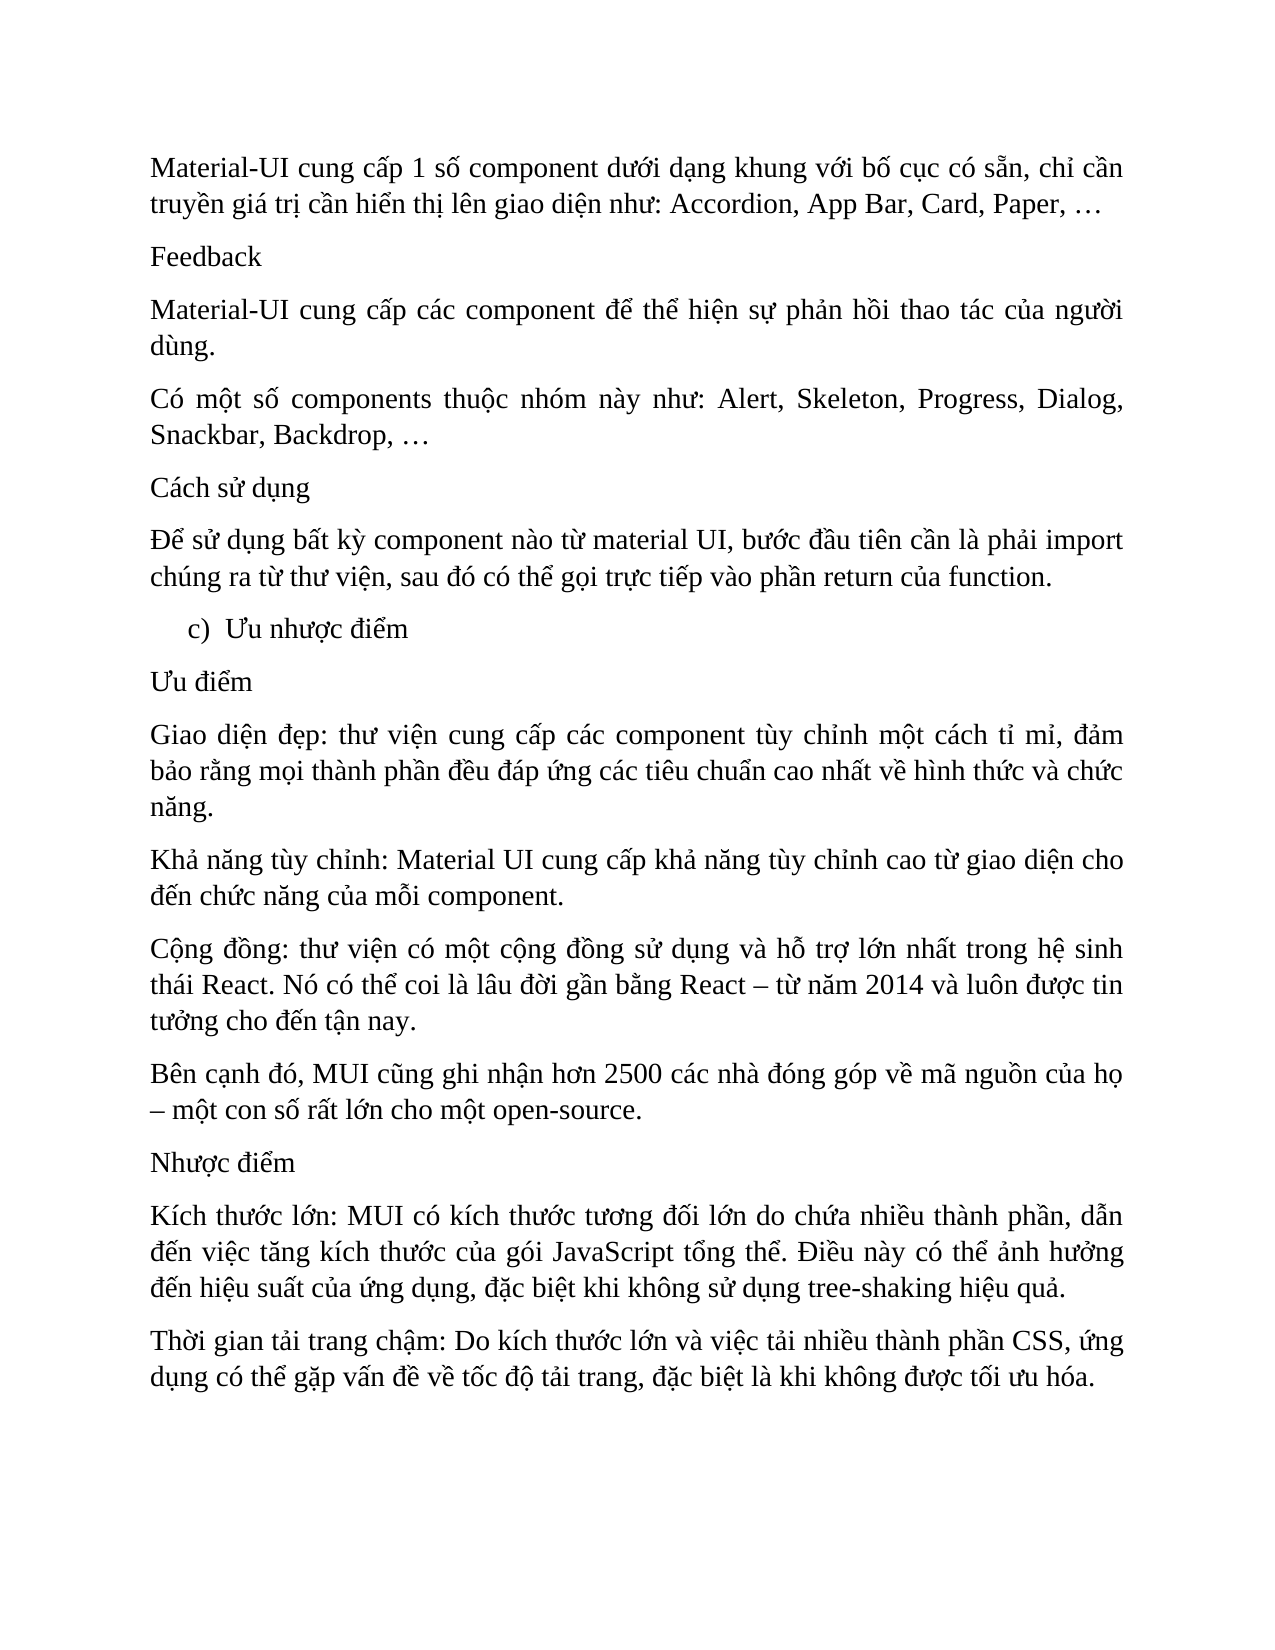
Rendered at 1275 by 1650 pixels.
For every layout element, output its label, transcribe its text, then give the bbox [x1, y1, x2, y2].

text Bên cạnh đó, MUI cũng ghi nhận hơn 2500 các nhà đóng góp về mã nguồn của họ – một con số rất lớn cho một open-source. [150, 1056, 1125, 1126]
text Nhược điểm [150, 1145, 1125, 1179]
text Cộng đồng: thư viện có một cộng đồng sử dụng và hỗ trợ lớn nhất trong hệ sinh thái React. Nó có thể coi là lâu đời gần bằng React – từ năm 2014 và luôn được tin tưởng cho đến tận nay. [150, 931, 1125, 1037]
list Ưu nhược điểm [187, 611, 1125, 645]
text Thời gian tải trang chậm: Do kích thước lớn và việc tải nhiều thành phần CSS, ứng dụng có thể gặp vấn đề về tốc độ tải trang, đặc biệt là khi không được tối ưu hóa. [150, 1323, 1125, 1393]
text Để sử dụng bất kỳ component nào từ material UI, bước đầu tiên cần là phải import chúng ra từ thư viện, sau đó có thể gọi trực tiếp vào phần return của function. [150, 522, 1125, 592]
text Material-UI cung cấp các component để thể hiện sự phản hồi thao tác của người dùng. [150, 292, 1125, 361]
text Khả năng tùy chỉnh: Material UI cung cấp khả năng tùy chỉnh cao từ giao diện cho đến chức năng của mỗi component. [150, 842, 1125, 912]
text Cách sử dụng [150, 470, 1125, 503]
text Feedback [150, 239, 1125, 272]
text Giao diện đẹp: thư viện cung cấp các component tùy chỉnh một cách tỉ mỉ, đảm bảo rằng mọi thành phần đều đáp ứng các tiêu chuẩn cao nhất về hình thức và chức năng. [150, 717, 1125, 823]
text Ưu điểm [150, 664, 1125, 698]
text Kích thước lớn: MUI có kích thước tương đối lớn do chứa nhiều thành phần, dẫn đến việc tăng kích thước của gói JavaScript tổng thể. Điều này có thể ảnh hưởng đến hiệu suất của ứng dụng, đặc biệt khi không sử dụng tree-shaking hiệu quả. [150, 1198, 1125, 1304]
text Có một số components thuộc nhóm này như: Alert, Skeleton, Progress, Dialog, Snackbar, Backdrop, … [150, 381, 1125, 450]
text Material-UI cung cấp 1 số component dưới dạng khung với bố cục có sẵn, chỉ cần truyền giá trị cần hiển thị lên giao diện như: Accordion, App Bar, Card, Paper, … [150, 150, 1125, 220]
